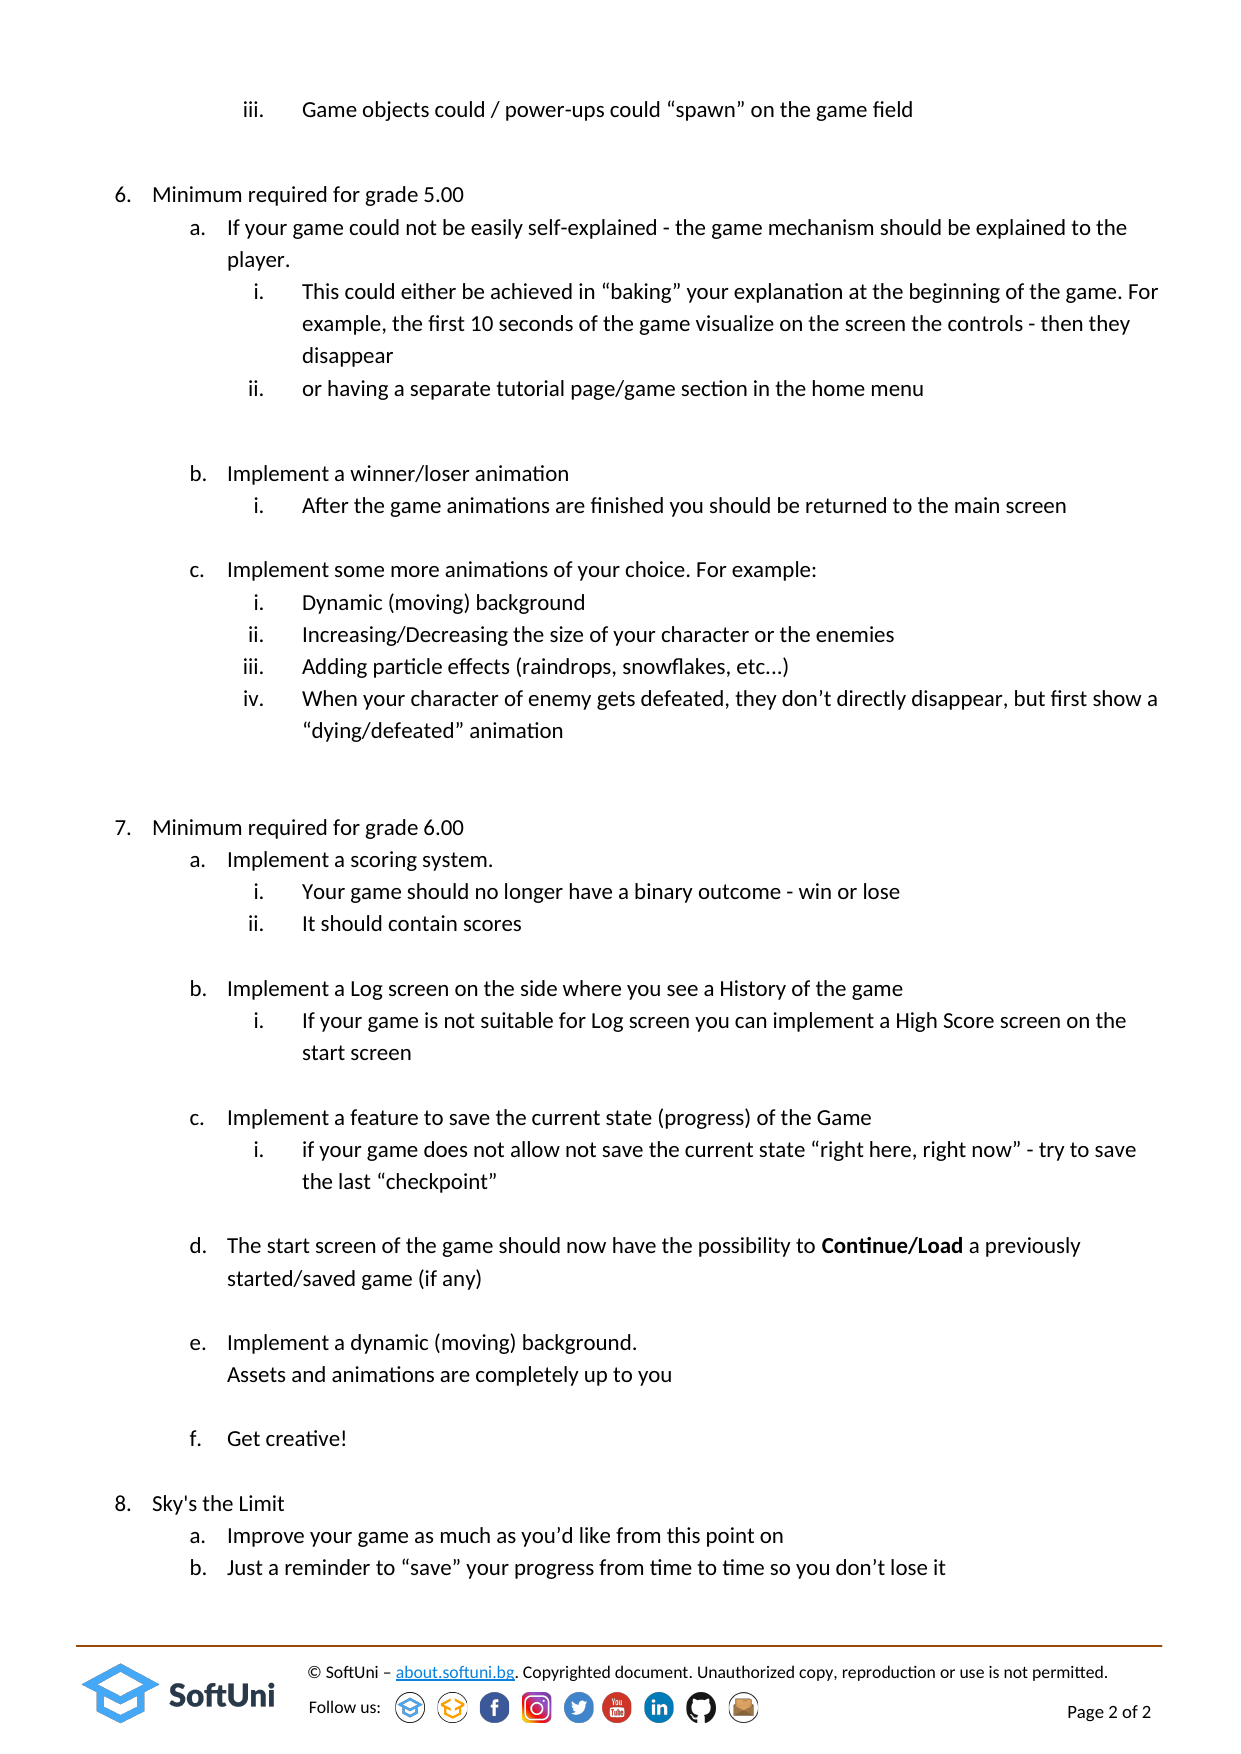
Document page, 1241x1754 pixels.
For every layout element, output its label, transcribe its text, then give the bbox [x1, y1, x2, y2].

list It should contain scores [264, 909, 1163, 970]
list Minimum required for grade 5.00 [114, 181, 1163, 209]
list After the game animations are finished you should be returned to the main screen [264, 491, 1163, 551]
list Minimum required for grade 6.00 [114, 813, 1163, 841]
list This could either be achieved in “baking” your explanation at the beginning of the game. For example, the first 10 seconds of the game visualize on the screen the controls - then they disappear [264, 277, 1163, 369]
list Game objects could / power-ups could “spawn” on the game field [264, 95, 1163, 123]
list If your game could not be easily self-explained - the game mechanism should be explained to the player. [189, 213, 1163, 273]
list Sky's the Limit [114, 1489, 1163, 1517]
list Increasing/Decreasing the size of your character or the enemies [264, 620, 1163, 648]
list Implement some more animations of your choice. For example: [189, 556, 1163, 583]
list or having a separate tutorial page/game section in the home menu [264, 374, 1163, 402]
list if your game does not allow not save the current state “right here, right now” - try to save the last “checkpoint” [264, 1135, 1163, 1227]
list Just a reminder to “save” your progress from time to time so you don’t lose it [189, 1553, 1163, 1581]
list Implement a Log screen on the side where you see a History of the game [189, 974, 1163, 1002]
list Your game should no longer have a binary outcome - win or lose [264, 877, 1163, 905]
picture [395, 1692, 425, 1723]
list When your character of enemy gets defeated, they don’t directly disappear, but first show a “dying/defeated” animation [264, 684, 1163, 809]
picture [564, 1692, 594, 1723]
picture [75, 1658, 281, 1729]
picture [644, 1692, 653, 1701]
list Implement a dynamic (moving) background. Assets and animations are completely up to you [189, 1328, 1163, 1420]
picture [658, 1705, 667, 1714]
picture [665, 1692, 674, 1701]
picture [665, 1714, 674, 1723]
list Implement a winner/loser animation [189, 459, 1163, 487]
list Improve your game as much as you’d like from this point on [189, 1521, 1163, 1549]
picture [437, 1692, 468, 1723]
picture [479, 1692, 510, 1723]
list The start screen of the game should now have the possibility to Continue/Load a previously started/saved game (if any) [189, 1231, 1163, 1324]
list Implement a scoring system. [189, 845, 1163, 873]
picture [686, 1692, 716, 1723]
list Adding particle effects (raindrops, snowflakes, etc...) [264, 652, 1163, 680]
list Dynamic (moving) background [264, 588, 1163, 616]
picture [522, 1692, 552, 1723]
list If your game is not suitable for Log screen you can implement a High Score screen on the start screen [264, 1006, 1163, 1098]
list Implement a feature to save the current state (progress) of the Game [189, 1103, 1163, 1131]
picture [602, 1692, 632, 1723]
picture [644, 1714, 653, 1723]
picture [728, 1692, 759, 1723]
list Get creative! [189, 1424, 1163, 1485]
